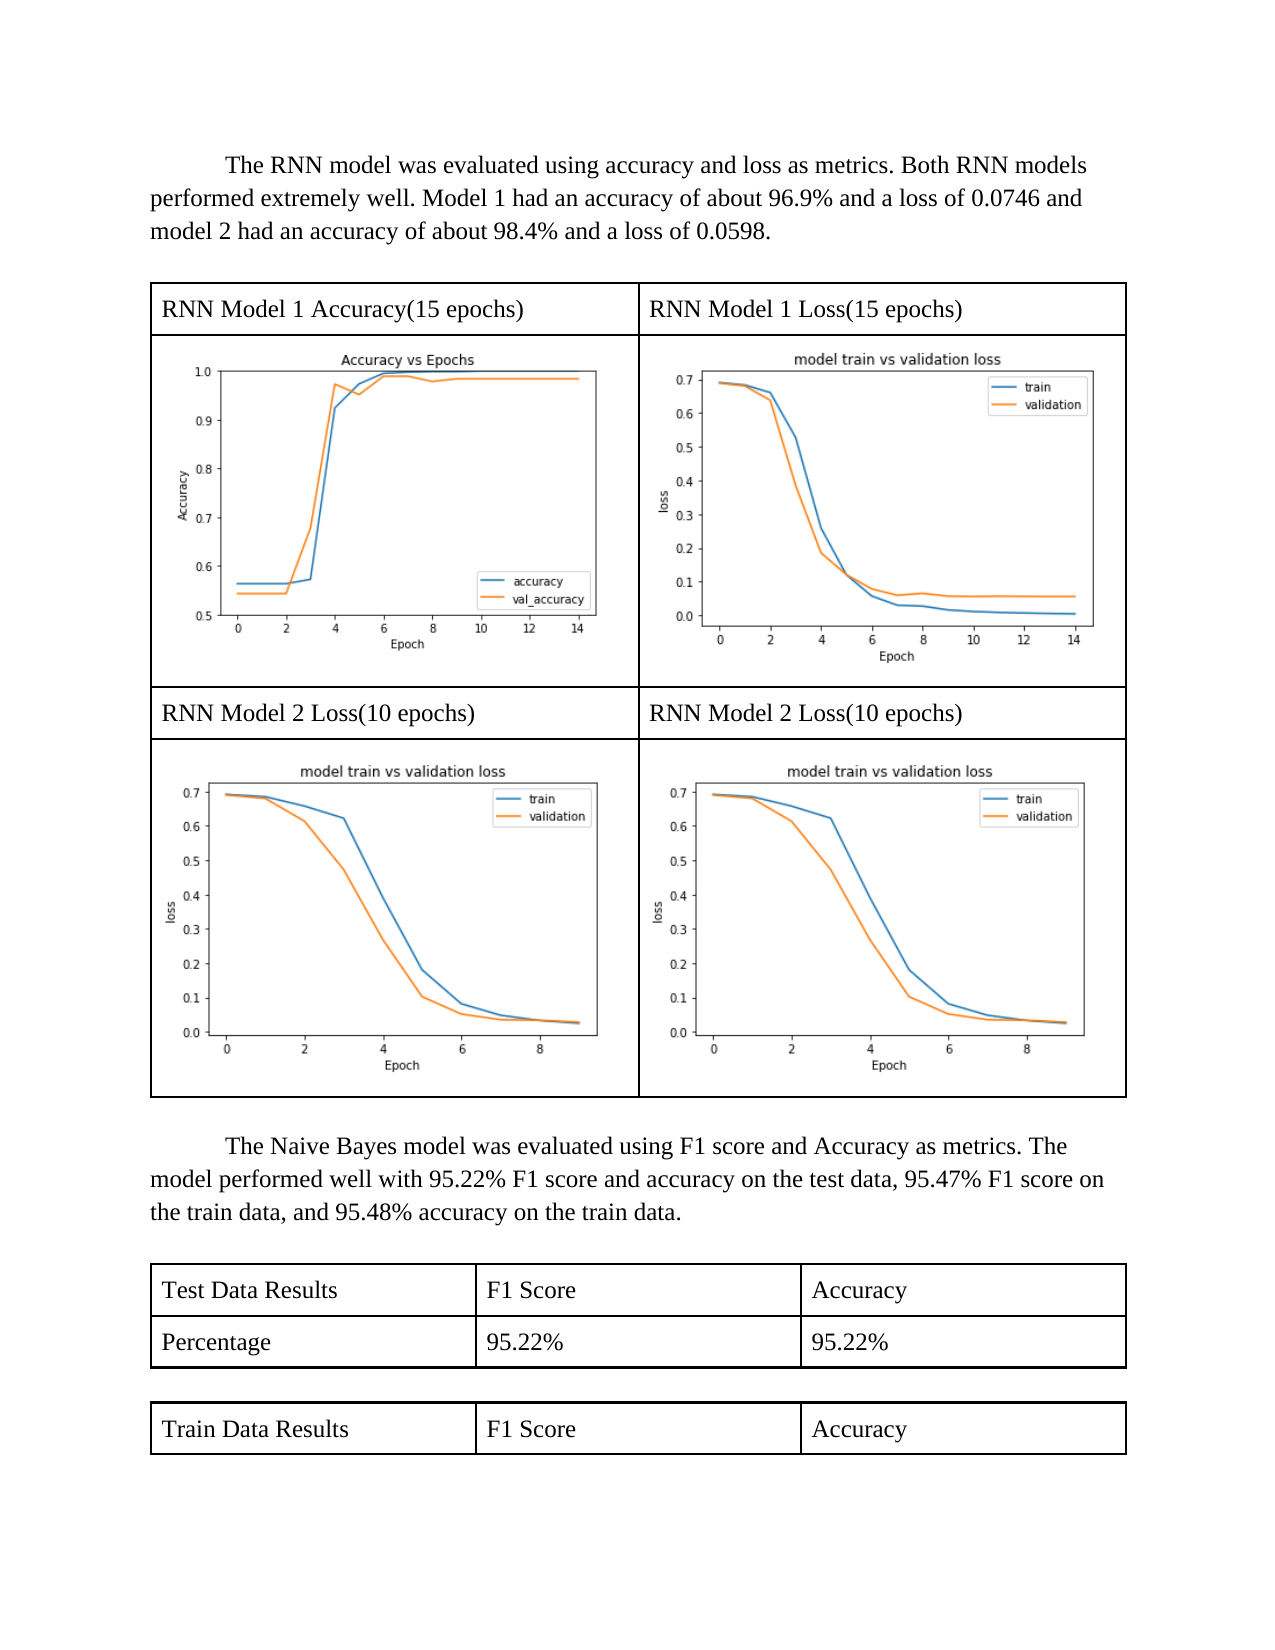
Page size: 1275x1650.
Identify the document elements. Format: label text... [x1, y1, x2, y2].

table_header Accuracy [802, 1265, 1125, 1315]
table_cell [152, 336, 638, 686]
table_cell [640, 336, 1125, 686]
picture [161, 750, 628, 1086]
table_header RNN Model 1 Accuracy(15 epochs) [152, 284, 638, 334]
table_cell RNN Model 2 Loss(10 epochs) [640, 688, 1125, 737]
table_header RNN Model 1 Loss(15 epochs) [640, 284, 1125, 334]
table_header Train Data Results [152, 1404, 475, 1453]
picture [648, 346, 1115, 676]
text The RNN model was evaluated using accuracy and loss as metrics. Both RNN models performed extremely well. Model 1 had an accuracy of about 96.9% and a loss of 0.0746 and model 2 had an accuracy of about 98.4% and a loss of 0.0598. [150, 150, 1125, 245]
table_cell [640, 740, 1125, 1096]
table_cell [152, 740, 638, 1096]
table_header Accuracy [802, 1404, 1125, 1453]
table_header Test Data Results [152, 1265, 475, 1315]
table_cell 95.22% [802, 1317, 1125, 1366]
table_header F1 Score [477, 1265, 800, 1315]
table_cell RNN Model 2 Loss(10 epochs) [152, 688, 638, 737]
picture [161, 346, 628, 663]
picture [648, 750, 1115, 1086]
table_cell Percentage [152, 1317, 475, 1366]
table_cell 95.22% [477, 1317, 800, 1366]
table_header F1 Score [477, 1404, 800, 1453]
text The Naive Bayes model was evaluated using F1 score and Accuracy as metrics. The model performed well with 95.22% F1 score and accuracy on the test data, 95.47% F1 score on the train data, and 95.48% accuracy on the train data. [150, 1131, 1125, 1226]
